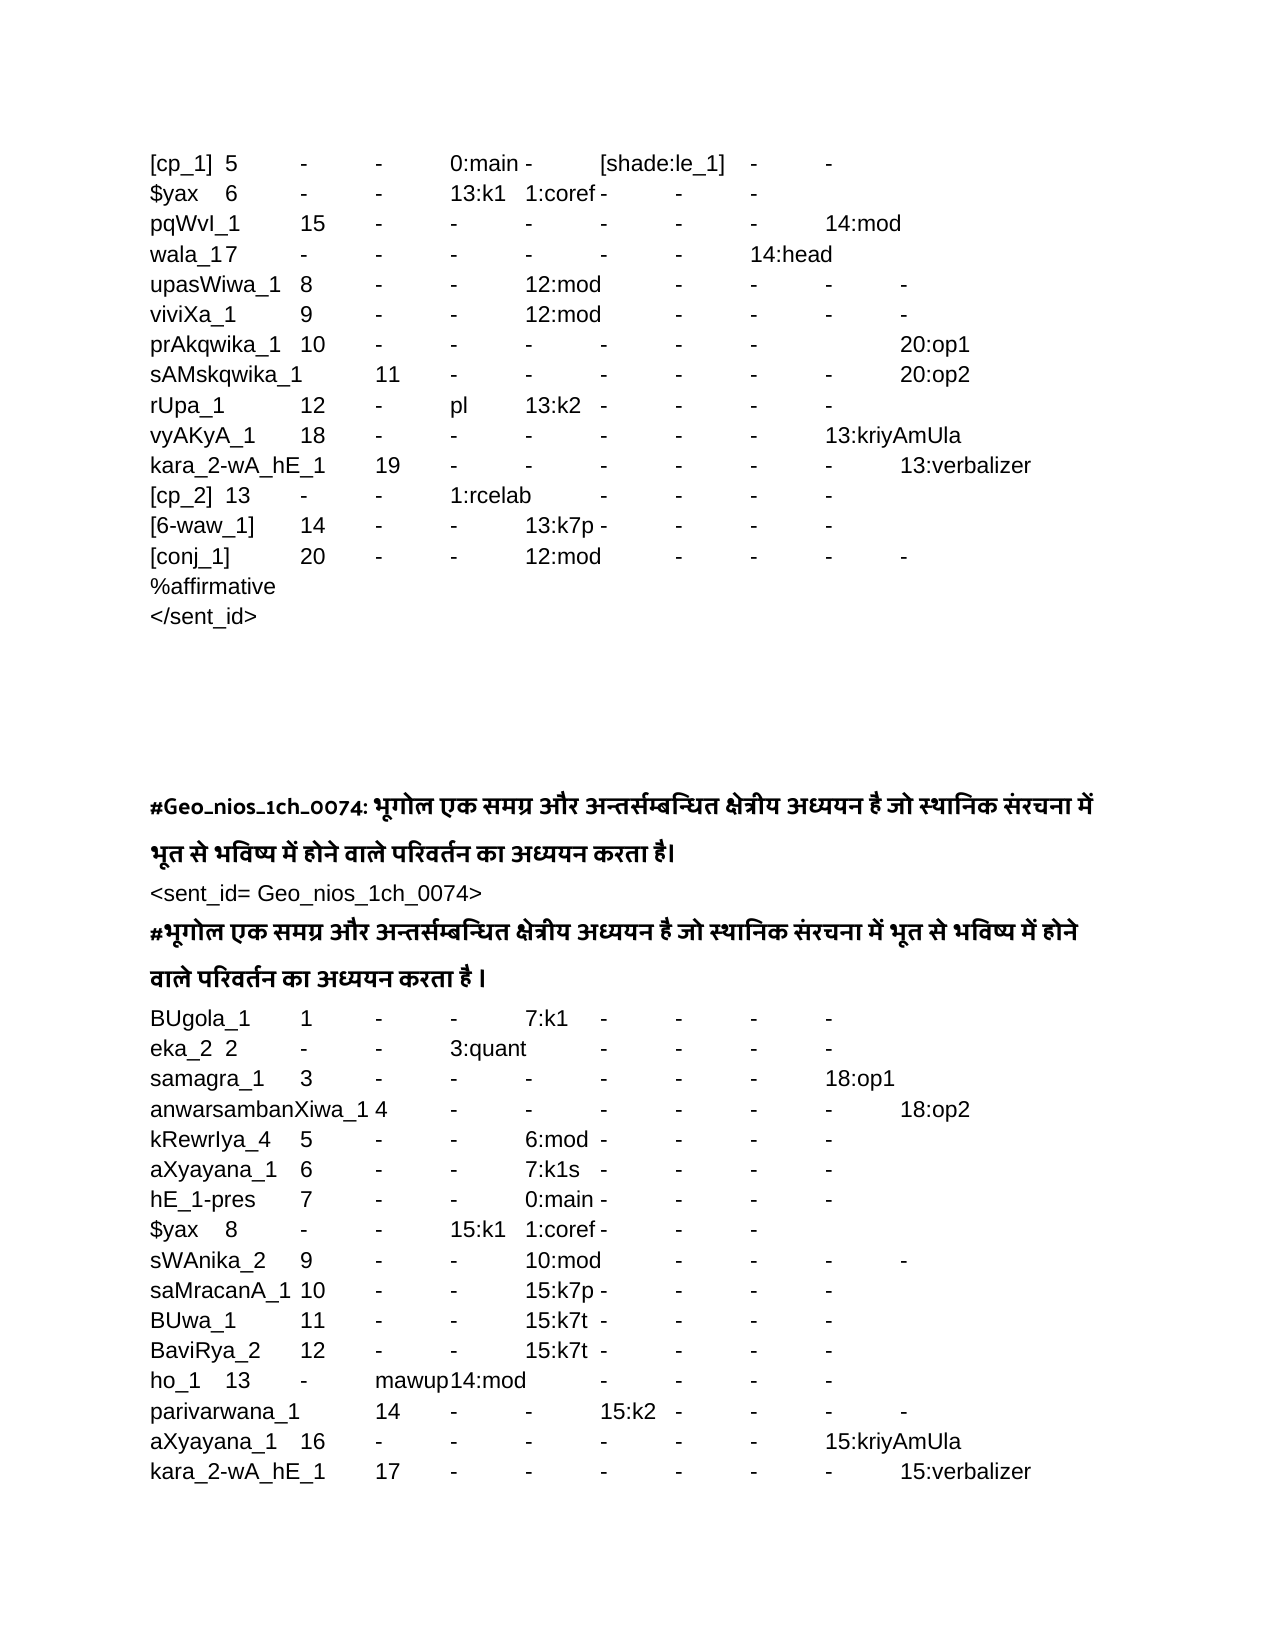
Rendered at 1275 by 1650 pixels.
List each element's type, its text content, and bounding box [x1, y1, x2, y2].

text sWAnika_2 9 - - 10:mod - - - - [150, 1247, 1125, 1273]
text ho_1 13 - mawup 14:mod - - - - [150, 1367, 1125, 1394]
text [6-waw_1] 14 - - 13:k7p - - - - [150, 512, 1125, 539]
text BUgola_1 1 - - 7:k1 - - - - [150, 1005, 1125, 1031]
text hE_1-pres 7 - - 0:main - - - - [150, 1186, 1125, 1213]
text pqWvI_1 15 - - - - - - 14:mod [150, 210, 1125, 237]
text </sent_id> [150, 603, 1125, 629]
text vyAKyA_1 18 - - - - - - 13:kriyAmUla [150, 422, 1125, 448]
text $yax 8 - - 15:k1 1:coref - - - [150, 1216, 1125, 1243]
text eka_2 2 - - 3:quant - - - - [150, 1035, 1125, 1062]
text #Geo_nios_1ch_0074: भूगोल एक समग्र और अन्तर्सम्बन्धित क्षेत्रीय अध्ययन है जो स्थानिक संरचना में भूत से भविष्य में होने वाले परिवर्तन का अध्ययन करता है। [150, 784, 1125, 873]
text kRewrIya_4 5 - - 6:mod - - - - [150, 1126, 1125, 1152]
text BaviRya_2 12 - - 15:k7t - - - - [150, 1337, 1125, 1364]
text viviXa_1 9 - - 12:mod - - - - [150, 301, 1125, 327]
text #भूगोल एक समग्र और अन्तर्सम्बन्धित क्षेत्रीय अध्ययन है जो स्थानिक संरचना में भूत से भविष्य में होने वाले परिवर्तन का अध्ययन करता है । [150, 910, 1125, 999]
text sAMskqwika_1 11 - - - - - - 20:op2 [150, 361, 1125, 388]
text [cp_2] 13 - - 1:rcelab - - - - [150, 482, 1125, 509]
text aXyayana_1 6 - - 7:k1s - - - - [150, 1156, 1125, 1182]
text samagra_1 3 - - - - - - 18:op1 [150, 1065, 1125, 1092]
text rUpa_1 12 - pl 13:k2 - - - - [150, 392, 1125, 418]
text parivarwana_1 14 - - 15:k2 - - - - [150, 1398, 1125, 1424]
text <sent_id= Geo_nios_1ch_0074> [150, 879, 1125, 906]
text wala_1 7 - - - - - - 14:head [150, 241, 1125, 267]
text kara_2-wA_hE_1 19 - - - - - - 13:verbalizer [150, 452, 1125, 478]
text saMracanA_1 10 - - 15:k7p - - - - [150, 1277, 1125, 1303]
text BUwa_1 11 - - 15:k7t - - - - [150, 1307, 1125, 1333]
text upasWiwa_1 8 - - 12:mod - - - - [150, 271, 1125, 297]
text anwarsambanXiwa_1 4 - - - - - - 18:op2 [150, 1096, 1125, 1122]
text prAkqwika_1 10 - - - - - - 20:op1 [150, 331, 1125, 358]
text $yax 6 - - 13:k1 1:coref - - - [150, 180, 1125, 207]
text [conj_1] 20 - - 12:mod - - - - [150, 543, 1125, 569]
text kara_2-wA_hE_1 17 - - - - - - 15:verbalizer [150, 1458, 1125, 1484]
text [cp_1] 5 - - 0:main - [shade:le_1] - - [150, 150, 1125, 176]
text %affirmative [150, 573, 1125, 599]
text aXyayana_1 16 - - - - - - 15:kriyAmUla [150, 1428, 1125, 1454]
